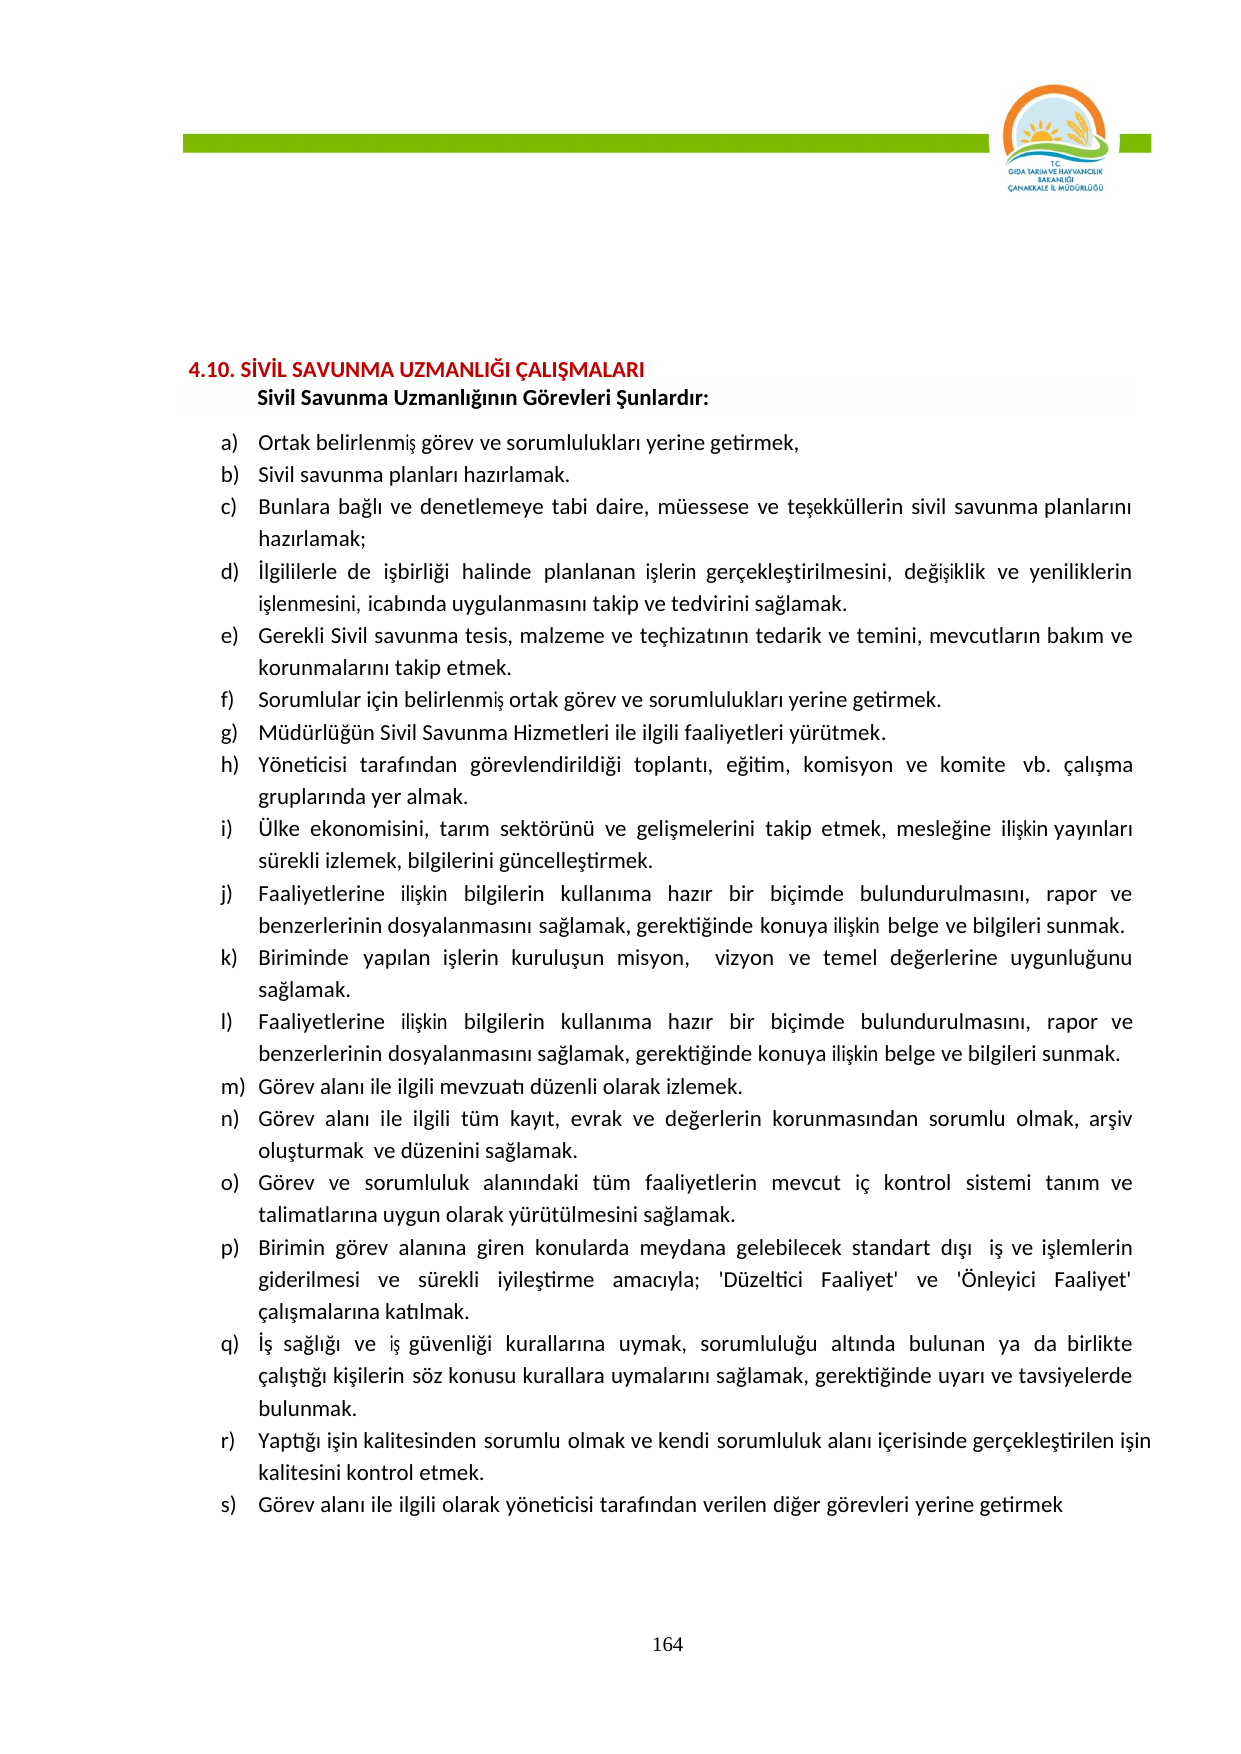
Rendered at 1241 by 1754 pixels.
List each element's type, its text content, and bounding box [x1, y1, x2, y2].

list Biriminde yapılan işlerin kuruluşun misyon, vizyon ve temel değerlerine uygunluğunu sağlamak. [221, 943, 1132, 1003]
list İş sağlığı ve iş güvenliği kurallarına uymak, sorumluluğu altında bulunan ya da birlikte çalıştığı kişilerin söz konusu kurallara uymalarını sağlamak, gerektiğinde uyarı ve tavsiyelerde bulunmak. [221, 1329, 1133, 1422]
list İlgililerle de işbirliği halinde planlanan işlerin gerçekleştirilmesini, değişiklik ve yeniliklerin işlenmesini, icabında uygulanmasını takip ve tedvirini sağlamak. [221, 557, 1132, 617]
text Sivil Savunma Uzmanlığının Görevleri Şunlardır: [183, 383, 1136, 411]
picture [183, 73, 1152, 206]
list Faaliyetlerine ilişkin bilgilerin kullanıma hazır bir biçimde bulundurulmasını, rapor ve benzerlerinin dosyalanmasını sağlamak, gerektiğinde konuya ilişkin belge ve bilgileri sunmak. [221, 879, 1133, 939]
list Görev ve sorumluluk alanındaki tüm faaliyetlerin mevcut iç kontrol sistemi tanım ve talimatlarına uygun olarak yürütülmesini sağlamak. [221, 1168, 1133, 1228]
list Bunlara bağlı ve denetlemeye tabi daire, müessese ve teşekküllerin sivil savunma planlarını hazırlamak; [221, 492, 1132, 553]
subtitle 4.10. SİVİL SAVUNMA UZMANLIĞI ÇALIŞMALARI [183, 355, 1152, 383]
list Gerekli Sivil savunma tesis, malzeme ve teçhizatının tedarik ve temini, mevcutların bakım ve korunmalarını takip etmek. [221, 621, 1133, 681]
list Sivil savunma planları hazırlamak. [221, 460, 1133, 488]
list Faaliyetlerine ilişkin bilgilerin kullanıma hazır bir biçimde bulundurulmasını, rapor ve benzerlerinin dosyalanmasını sağlamak, gerektiğinde konuya ilişkin belge ve bilgileri sunmak. [221, 1007, 1133, 1068]
list Görev alanı ile ilgili tüm kayıt, evrak ve değerlerin korunmasından sorumlu olmak, arşiv oluşturmak ve düzenini sağlamak. [221, 1104, 1133, 1164]
list Yaptığı işin kalitesinden sorumlu olmak ve kendi sorumluluk alanı içerisinde gerçekleştirilen işin kalitesini kontrol etmek. [221, 1426, 1152, 1486]
list Görev alanı ile ilgili olarak yöneticisi tarafından verilen diğer görevleri yerine getirmek [221, 1490, 1152, 1518]
list Yöneticisi tarafından görevlendirildiği toplantı, eğitim, komisyon ve komite vb. çalışma gruplarında yer almak. [221, 750, 1133, 810]
list Birimin görev alanına giren konularda meydana gelebilecek standart dışı iş ve işlemlerin giderilmesi ve sürekli iyileştirme amacıyla; 'Düzeltici Faaliyet' ve 'Önleyici Faaliyet' çalışmalarına katılmak. [221, 1233, 1133, 1325]
list Sorumlular için belirlenmiş ortak görev ve sorumlulukları yerine getirmek. [221, 686, 1020, 713]
list Ülke ekonomisini, tarım sektörünü ve gelişmelerini takip etmek, mesleğine ilişkin yayınları sürekli izlemek, bilgilerini güncelleştirmek. [221, 814, 1133, 874]
list Görev alanı ile ilgili mevzuatı düzenli olarak izlemek. [221, 1072, 800, 1100]
list Müdürlüğün Sivil Savunma Hizmetleri ile ilgili faaliyetleri yürütmek. [221, 718, 1054, 746]
list Ortak belirlenmiş görev ve sorumlulukları yerine getirmek, [221, 428, 1133, 456]
